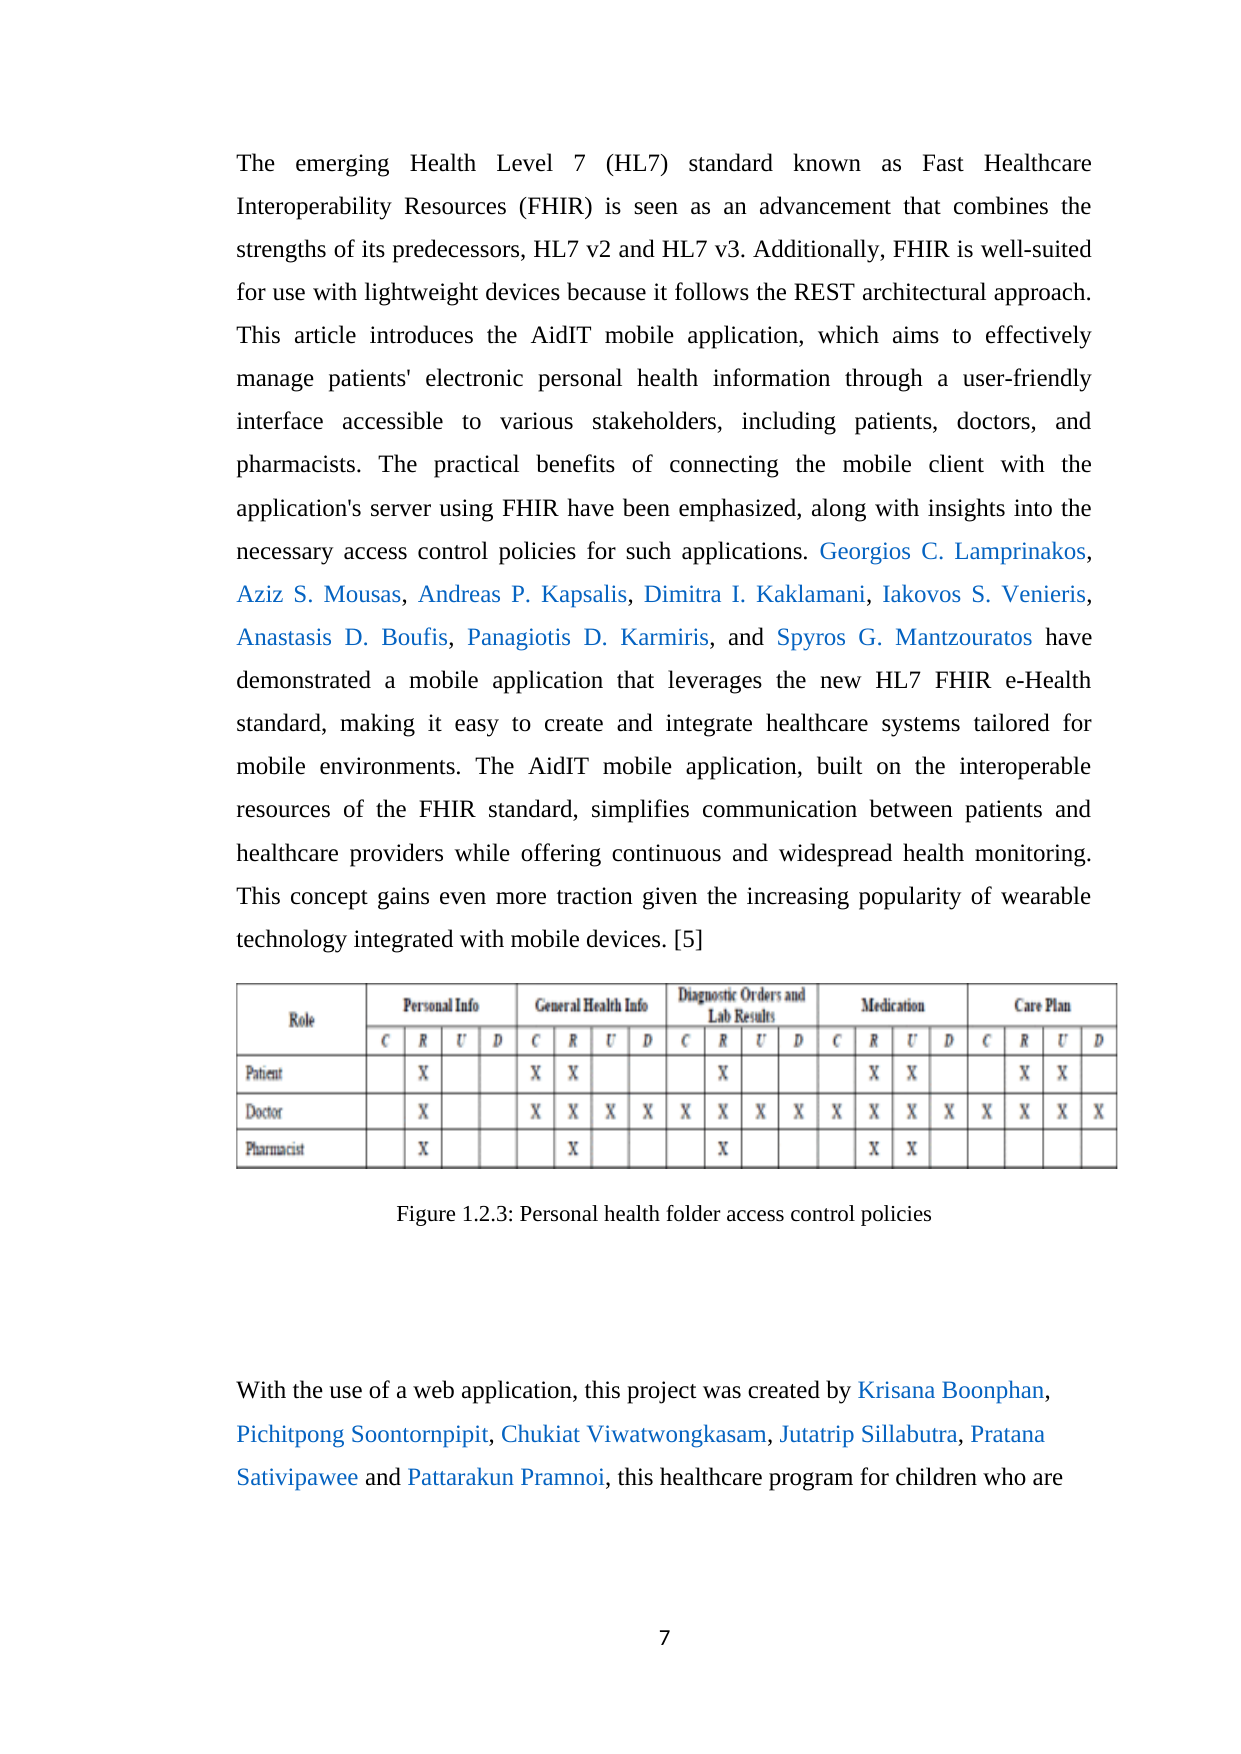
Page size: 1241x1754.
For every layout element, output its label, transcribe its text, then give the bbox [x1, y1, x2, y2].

picture [236, 983, 1118, 1169]
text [236, 1376, 1092, 1491]
text Figure 1.2.3: Personal health folder access control policies [236, 1200, 1092, 1226]
text The emerging Health Level 7 (HL7) standard known as Fast Healthcare Interoperability Resources (FHIR) is seen as an advancement that combines the strengths of its predecessors, HL7 v2 and HL7 v3. Additionally, FHIR is well-suited for use with lightweight devices because it follows the REST architectural approach. This article introduces the AidIT mobile application, which aims to effectively manage patients' electronic personal health information through a user-friendly interface accessible to various stakeholders, including patients, doctors, and pharmacists. The practical benefits of connecting the mobile client with the application's server using FHIR have been emphasized, along with insights into the necessary access control policies for such applications. Georgios C. Lamprinakos, Aziz S. Mousas, Andreas P. Kapsalis, Dimitra I. Kaklamani, Iakovos S. Venieris, Anastasis D. Boufis, Panagiotis D. Karmiris, and Spyros G. Mantzouratos have demonstrated a mobile application that leverages the new HL7 FHIR e-Health standard, making it easy to create and integrate healthcare systems tailored for mobile environments. The AidIT mobile application, built on the interoperable resources of the FHIR standard, simplifies communication between patients and healthcare providers while offering continuous and widespread health monitoring. This concept gains even more traction given the increasing popularity of wearable technology integrated with mobile devices. [236, 148, 1092, 953]
